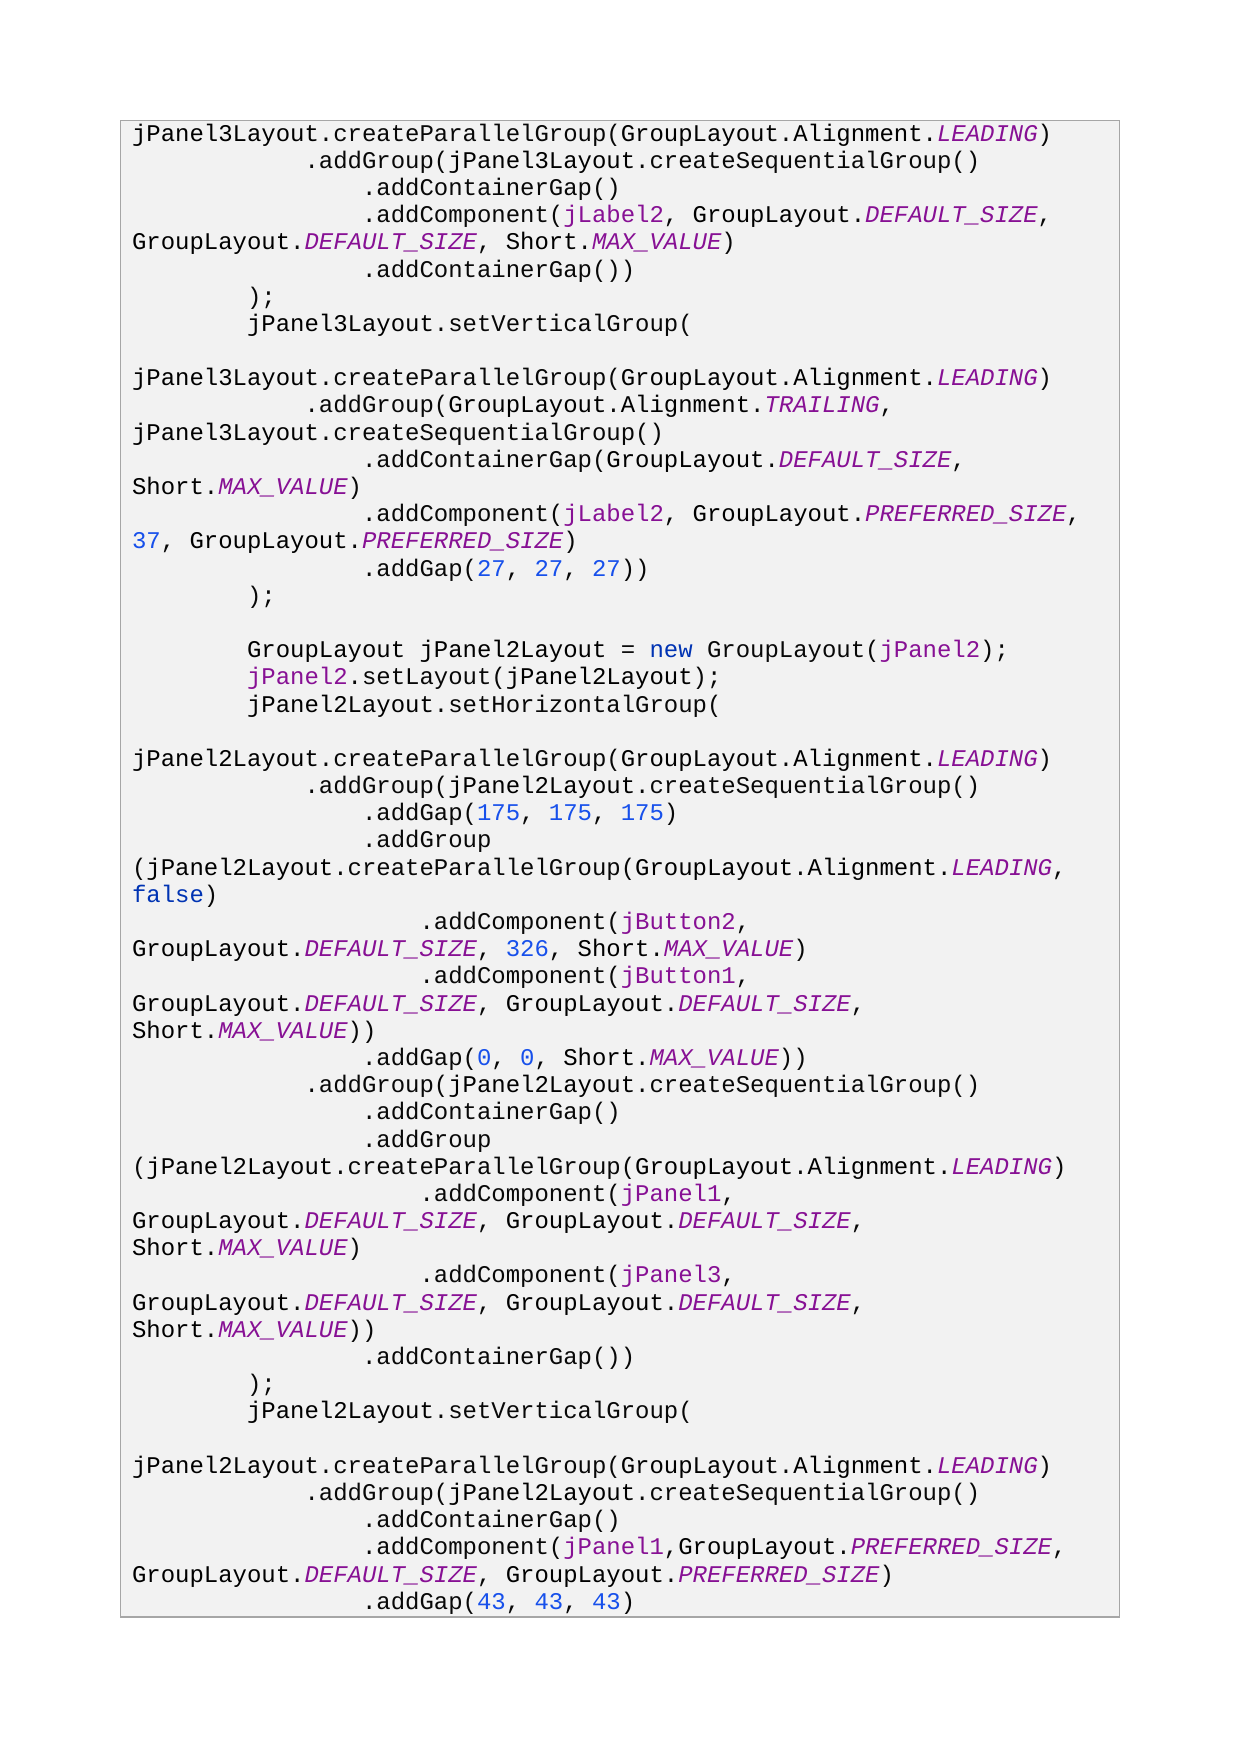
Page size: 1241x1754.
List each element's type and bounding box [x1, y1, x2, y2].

table_header [121, 121, 1119, 1616]
